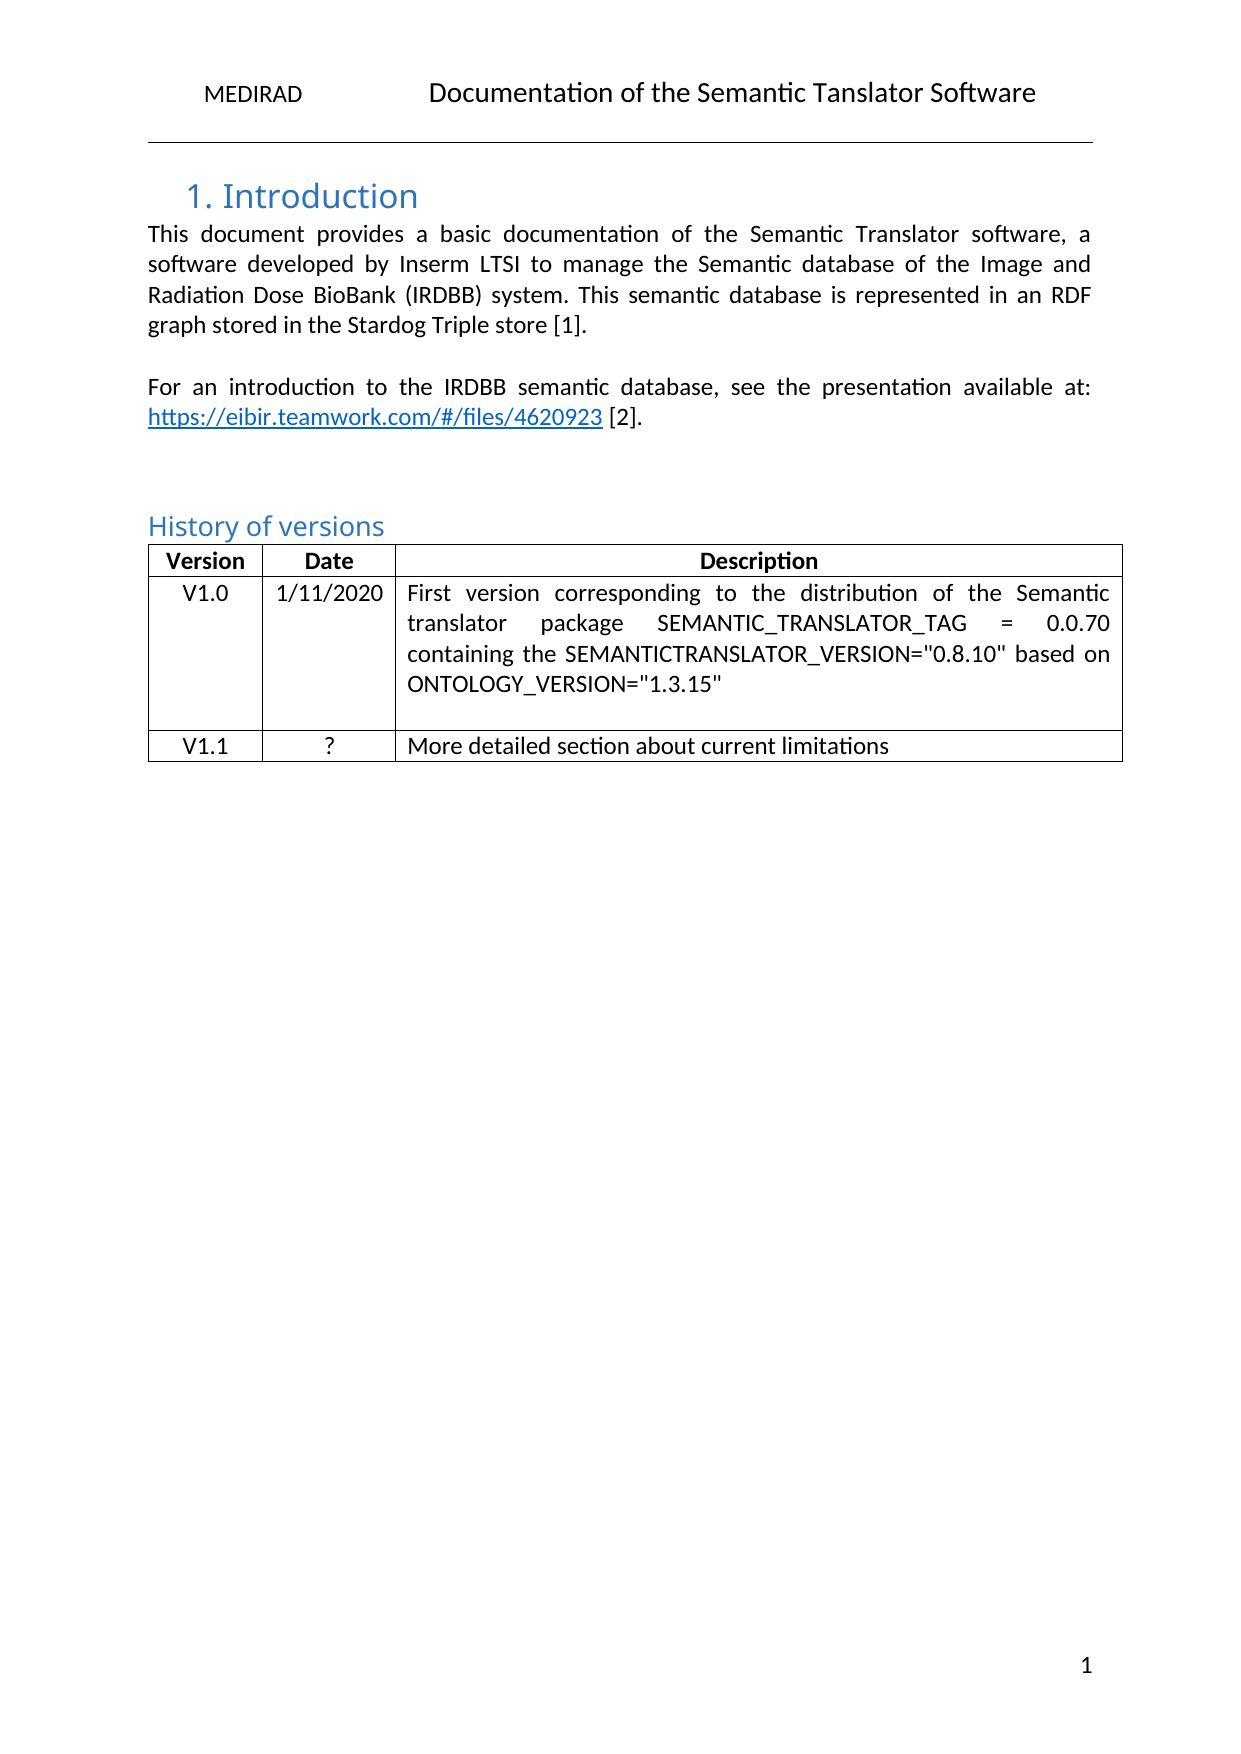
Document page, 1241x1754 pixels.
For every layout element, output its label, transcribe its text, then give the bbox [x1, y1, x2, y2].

table_header Date [263, 545, 395, 576]
table_cell V1.0 [149, 577, 262, 729]
table_cell ? [263, 731, 395, 761]
table_header Version [149, 545, 262, 576]
text History of versions [148, 507, 1093, 544]
text This document provides a basic documentation of the Semantic Translator software, a software developed by Inserm LTSI to manage the Semantic database of the Image and Radiation Dose BioBank (IRDBB) system. This semantic database is represented in an RDF graph stored in the Stardog Triple store [1]. [148, 218, 1093, 340]
table_cell More detailed section about current limitations [396, 731, 1122, 761]
table_header Description [396, 545, 1122, 576]
text For an introduction to the IRDBB semantic database, see the presentation available at: https://eibir.teamwork.com/#/files/4620923 [2]. [148, 371, 1093, 432]
table_cell First version corresponding to the distribution of the Semantic translator package SEMANTIC_TRANSLATOR_TAG = 0.0.70 containing the SEMANTICTRANSLATOR_VERSION="0.8.10" based on ONTOLOGY_VERSION="1.3.15" [396, 577, 1122, 729]
list Introduction [185, 173, 1093, 218]
table_cell 1/11/2020 [263, 577, 395, 729]
table_cell V1.1 [149, 731, 262, 761]
